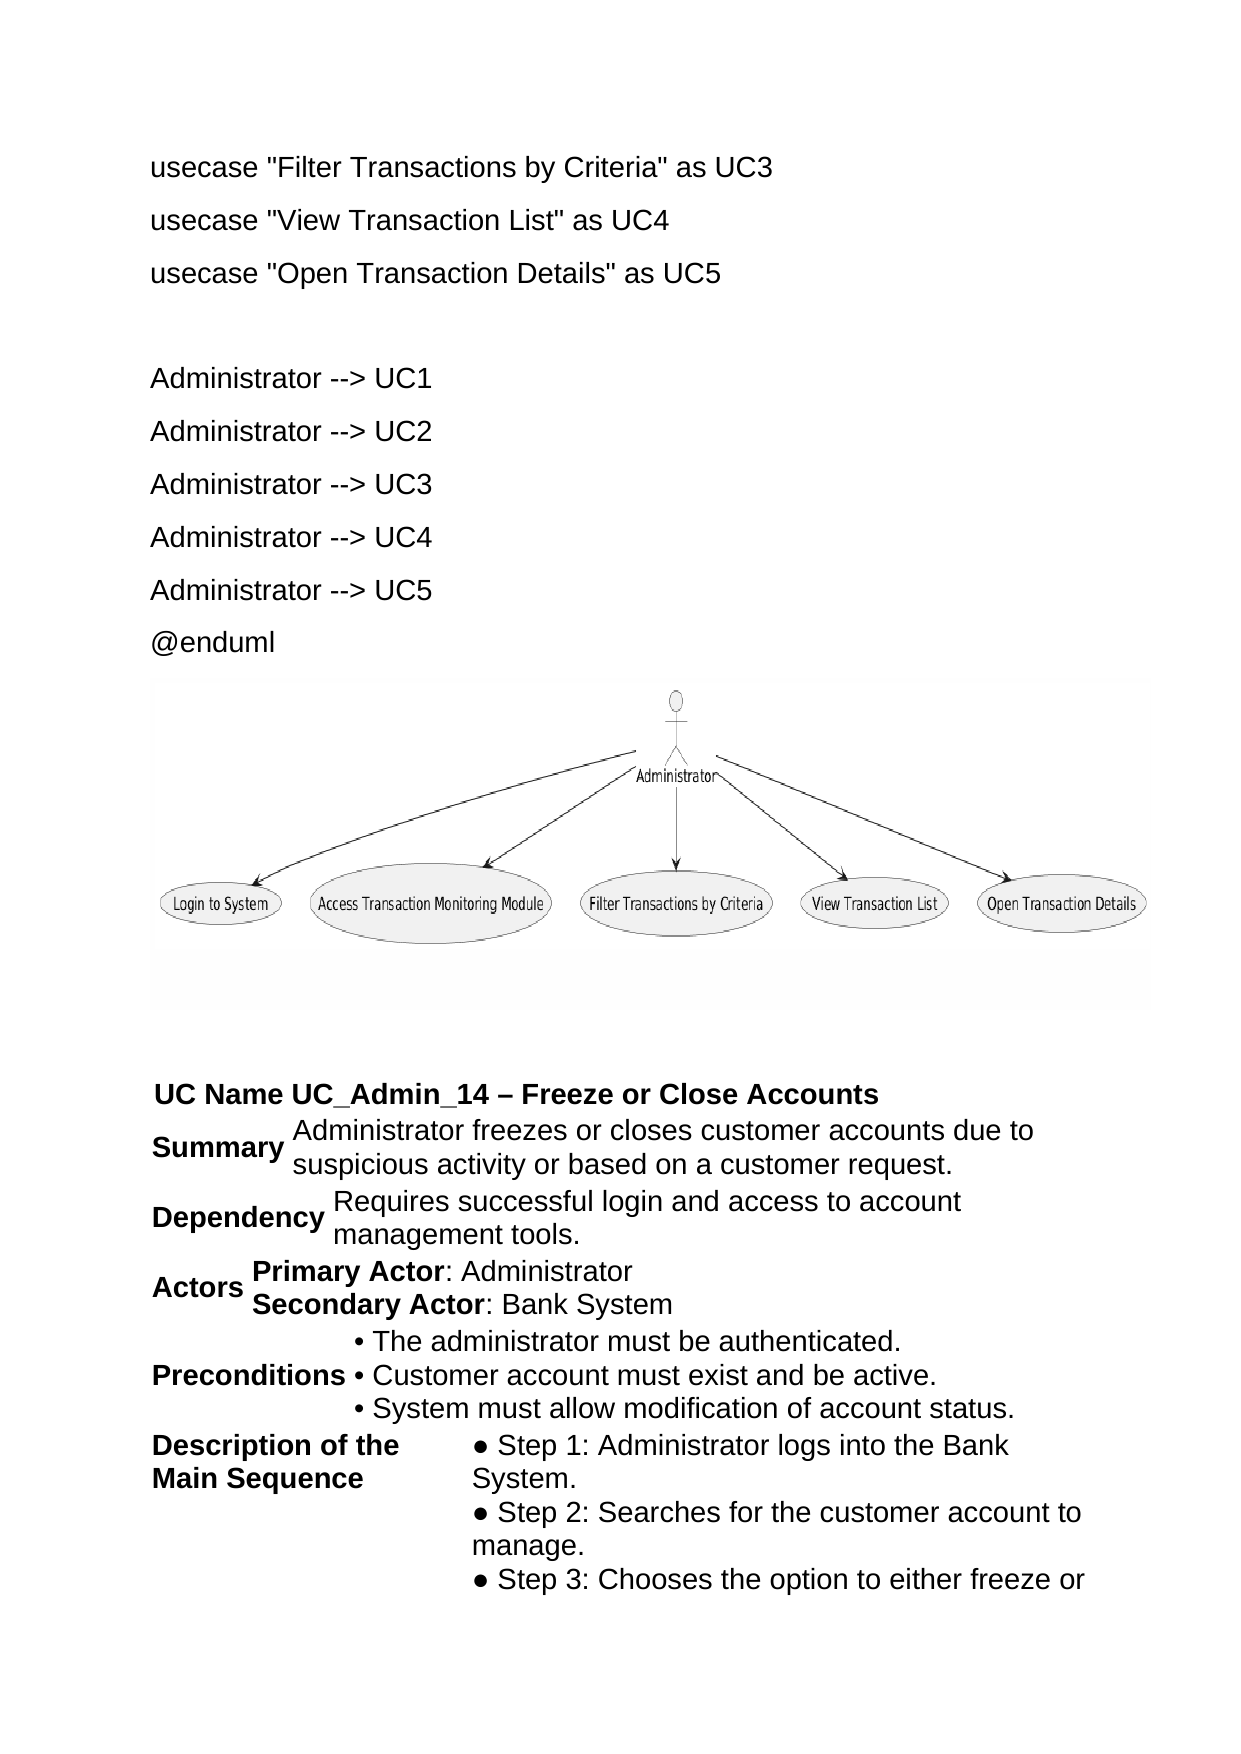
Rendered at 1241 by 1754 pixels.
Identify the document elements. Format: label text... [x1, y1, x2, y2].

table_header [470, 1426, 1090, 1597]
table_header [150, 1426, 470, 1597]
text usecase "Filter Transactions by Criteria" as UC3 [150, 150, 1090, 183]
table_header Actors [150, 1252, 250, 1322]
table_header UC_Admin_14 – Freeze or Close Accounts [288, 1075, 884, 1112]
text Administrator --> UC5 [150, 572, 1090, 606]
text Administrator --> UC2 [150, 414, 1090, 448]
text Administrator --> UC3 [150, 467, 1090, 500]
table_header Preconditions [150, 1323, 352, 1426]
text Administrator --> UC1 [150, 361, 1090, 395]
table_header Primary Actor: Administrator Secondary Actor: Bank System [250, 1252, 679, 1322]
table_header Dependency [150, 1182, 331, 1252]
picture [150, 678, 1152, 1010]
table_header • The administrator must be authenticated. • Customer account must exist and be active. • System must allow modification of account status. [352, 1323, 1022, 1426]
text usecase "Open Transaction Details" as UC5 [150, 256, 1090, 289]
table_header Summary [150, 1112, 291, 1182]
table_header UC Name [150, 1075, 287, 1112]
table_header Administrator freezes or closes customer accounts due to suspicious activity or based on a customer request. [291, 1112, 1090, 1182]
text Administrator --> UC4 [150, 520, 1090, 553]
table_header Requires successful login and access to account management tools. [331, 1182, 1090, 1252]
text @enduml [150, 625, 1090, 659]
text usecase "View Transaction List" as UC4 [150, 203, 1090, 236]
